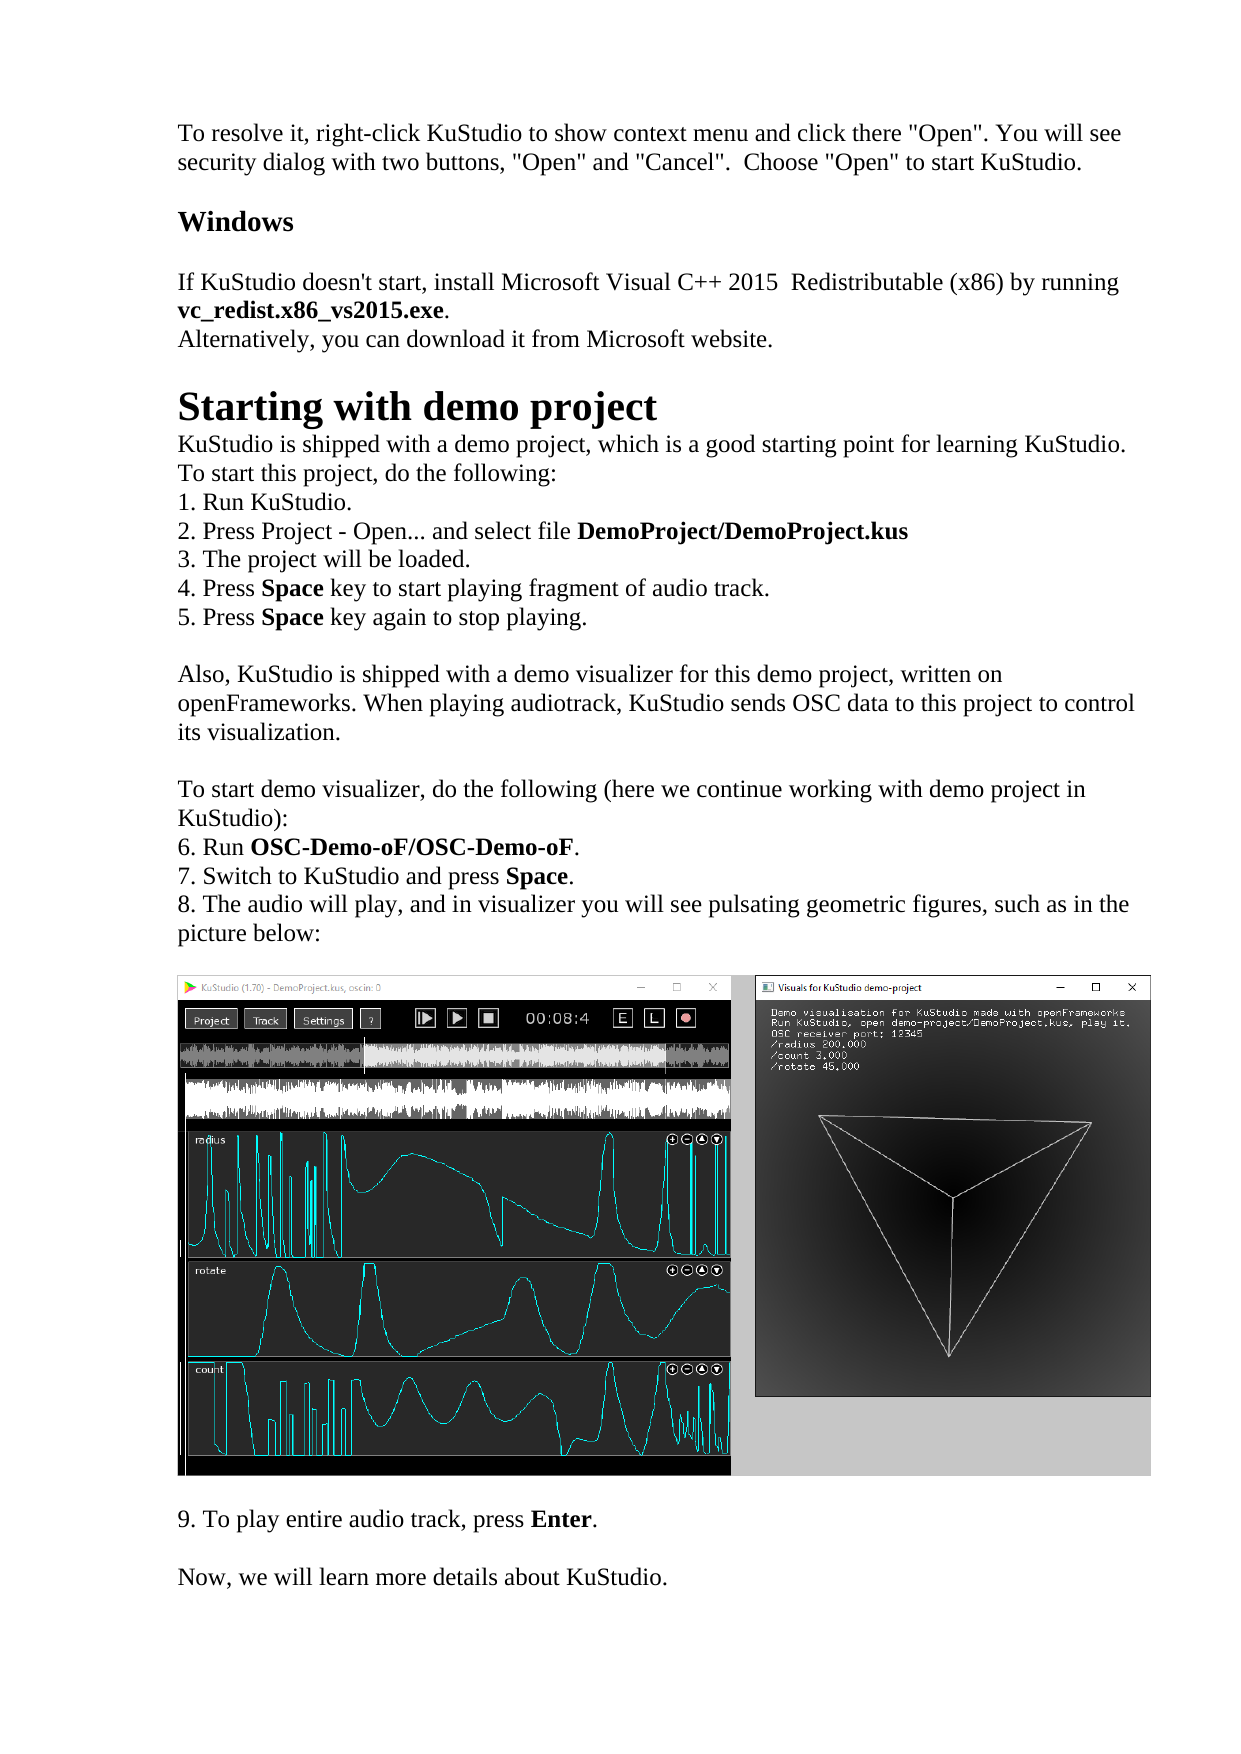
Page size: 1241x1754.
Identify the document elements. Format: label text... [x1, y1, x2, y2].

text Windows [177, 204, 1152, 238]
text Starting with demo project [177, 382, 1152, 429]
text 4. Press Space key to start playing fragment of audio track. [177, 573, 1152, 602]
text 2. Press Project - Open... and select file DemoProject/DemoProject.kus [177, 516, 1152, 544]
text 6. Run OSC-Demo-oF/OSC-Demo-oF. [177, 832, 1152, 861]
text Alternatively, you can download it from Microsoft website. [177, 324, 1152, 353]
text To resolve it, right-click KuStudio to show context menu and click there "Open". You will see security dialog with two buttons, "Open" and "Cancel". Choose "Open" to start KuStudio. [177, 118, 1152, 176]
text 9. To play entire audio track, press Enter. [177, 1504, 1152, 1533]
text Now, we will learn more details about KuStudio. [177, 1562, 1152, 1590]
text 3. The project will be loaded. [177, 544, 1152, 573]
text To start demo visualizer, do the following (here we continue working with demo project in KuStudio): [177, 774, 1152, 832]
text 8. The audio will play, and in visualizer you will see pulsating geometric figures, such as in the picture below: [177, 889, 1152, 947]
text 7. Switch to KuStudio and press Space. [177, 861, 1152, 889]
text 5. Press Space key again to stop playing. [177, 602, 1152, 631]
text KuStudio is shipped with a demo project, which is a good starting point for learning KuStudio. [177, 429, 1152, 458]
text To start this project, do the following: [177, 458, 1152, 487]
text Also, KuStudio is shipped with a demo visualizer for this demo project, written on openFrameworks. When playing audiotrack, KuStudio sends OSC data to this project to control its visualization. [177, 659, 1152, 746]
picture [177, 975, 1151, 1476]
text If KuStudio doesn't start, install Microsoft Visual C++ 2015 Redistributable (x86) by running vc_redist.x86_vs2015.exe. [177, 267, 1152, 324]
text 1. Run KuStudio. [177, 487, 1152, 516]
